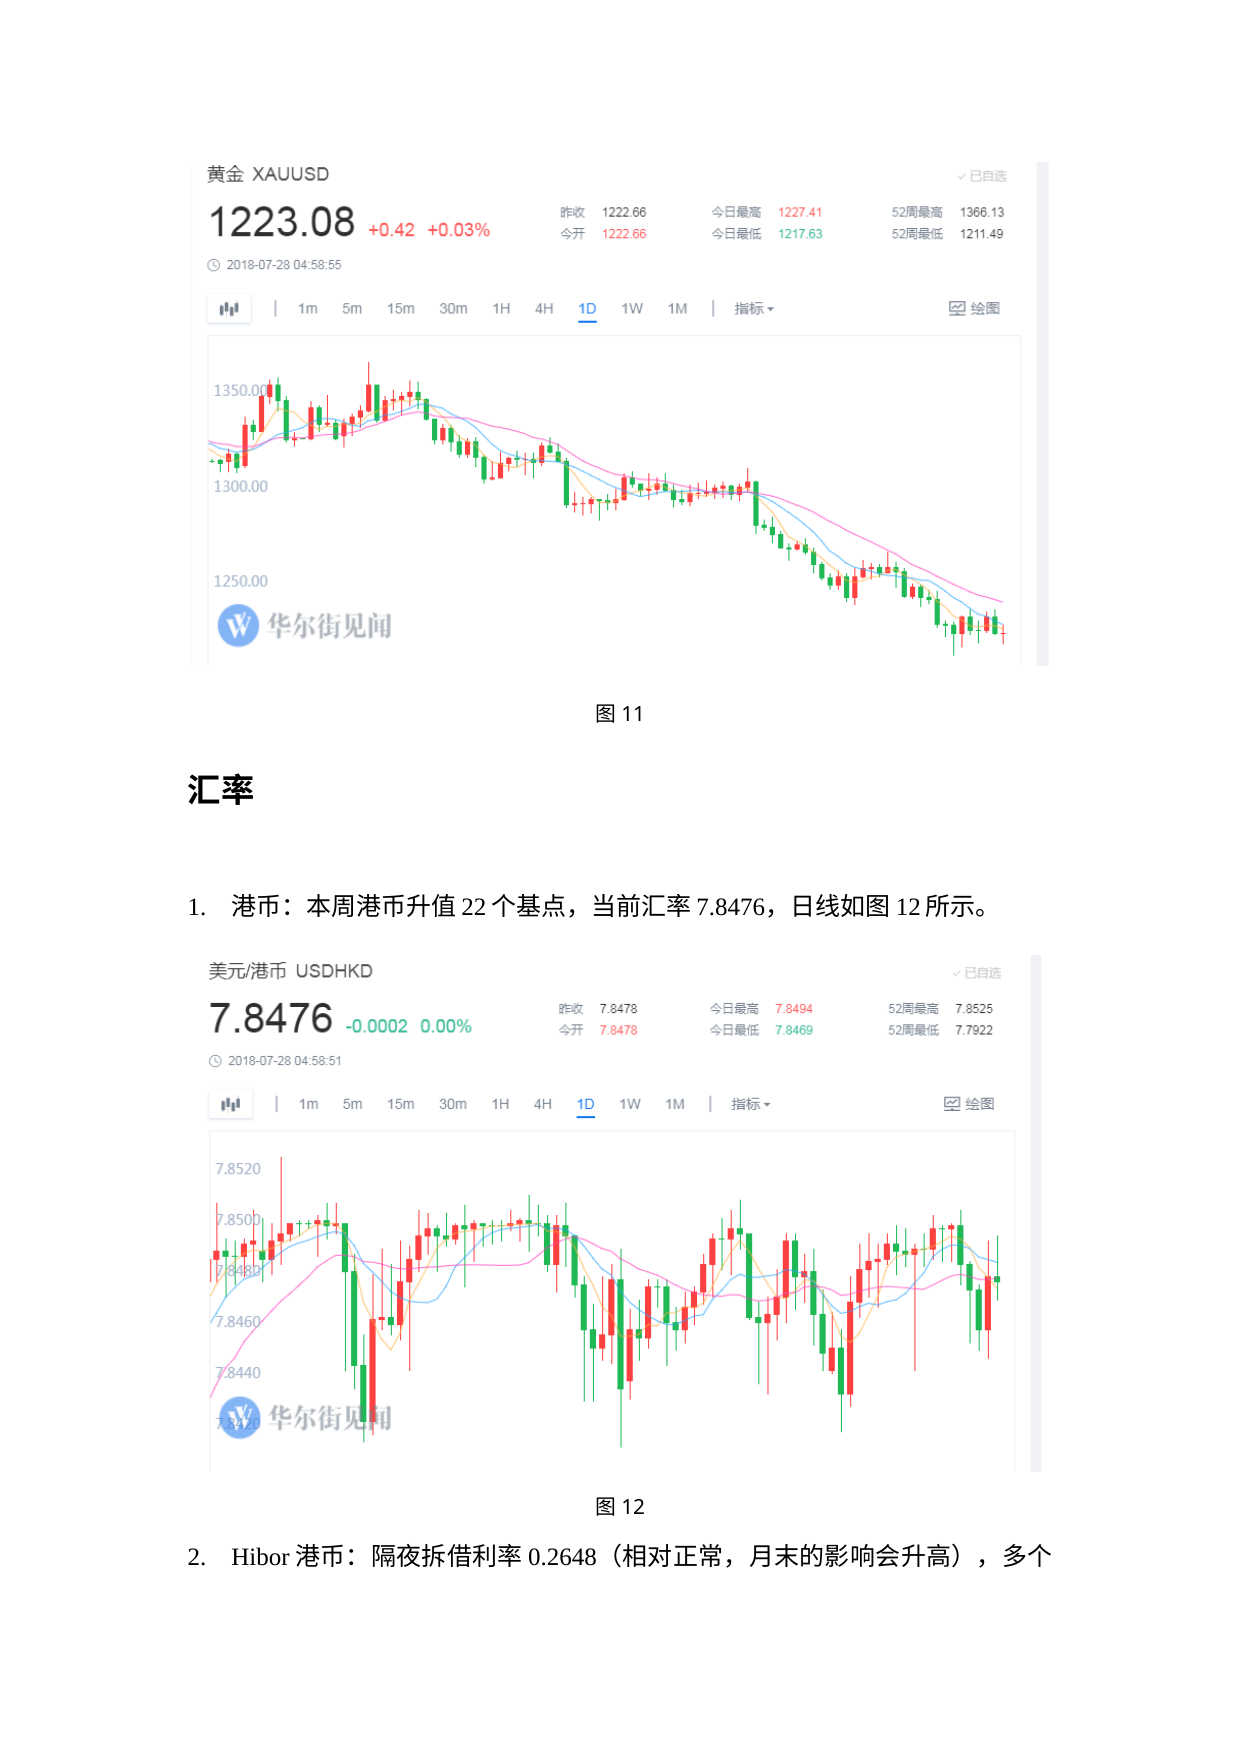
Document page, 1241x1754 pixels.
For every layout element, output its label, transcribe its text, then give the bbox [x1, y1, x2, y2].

picture [198, 955, 1042, 1472]
picture [191, 162, 1049, 666]
text 图 11 [187, 696, 1053, 729]
list 港币：本周港币升值22个基点，当前汇率7.8476，日线如图 12所示。 [187, 872, 1053, 937]
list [187, 1522, 1053, 1587]
text 图 12 [187, 1489, 1053, 1522]
subtitle 汇率 [187, 756, 1053, 821]
